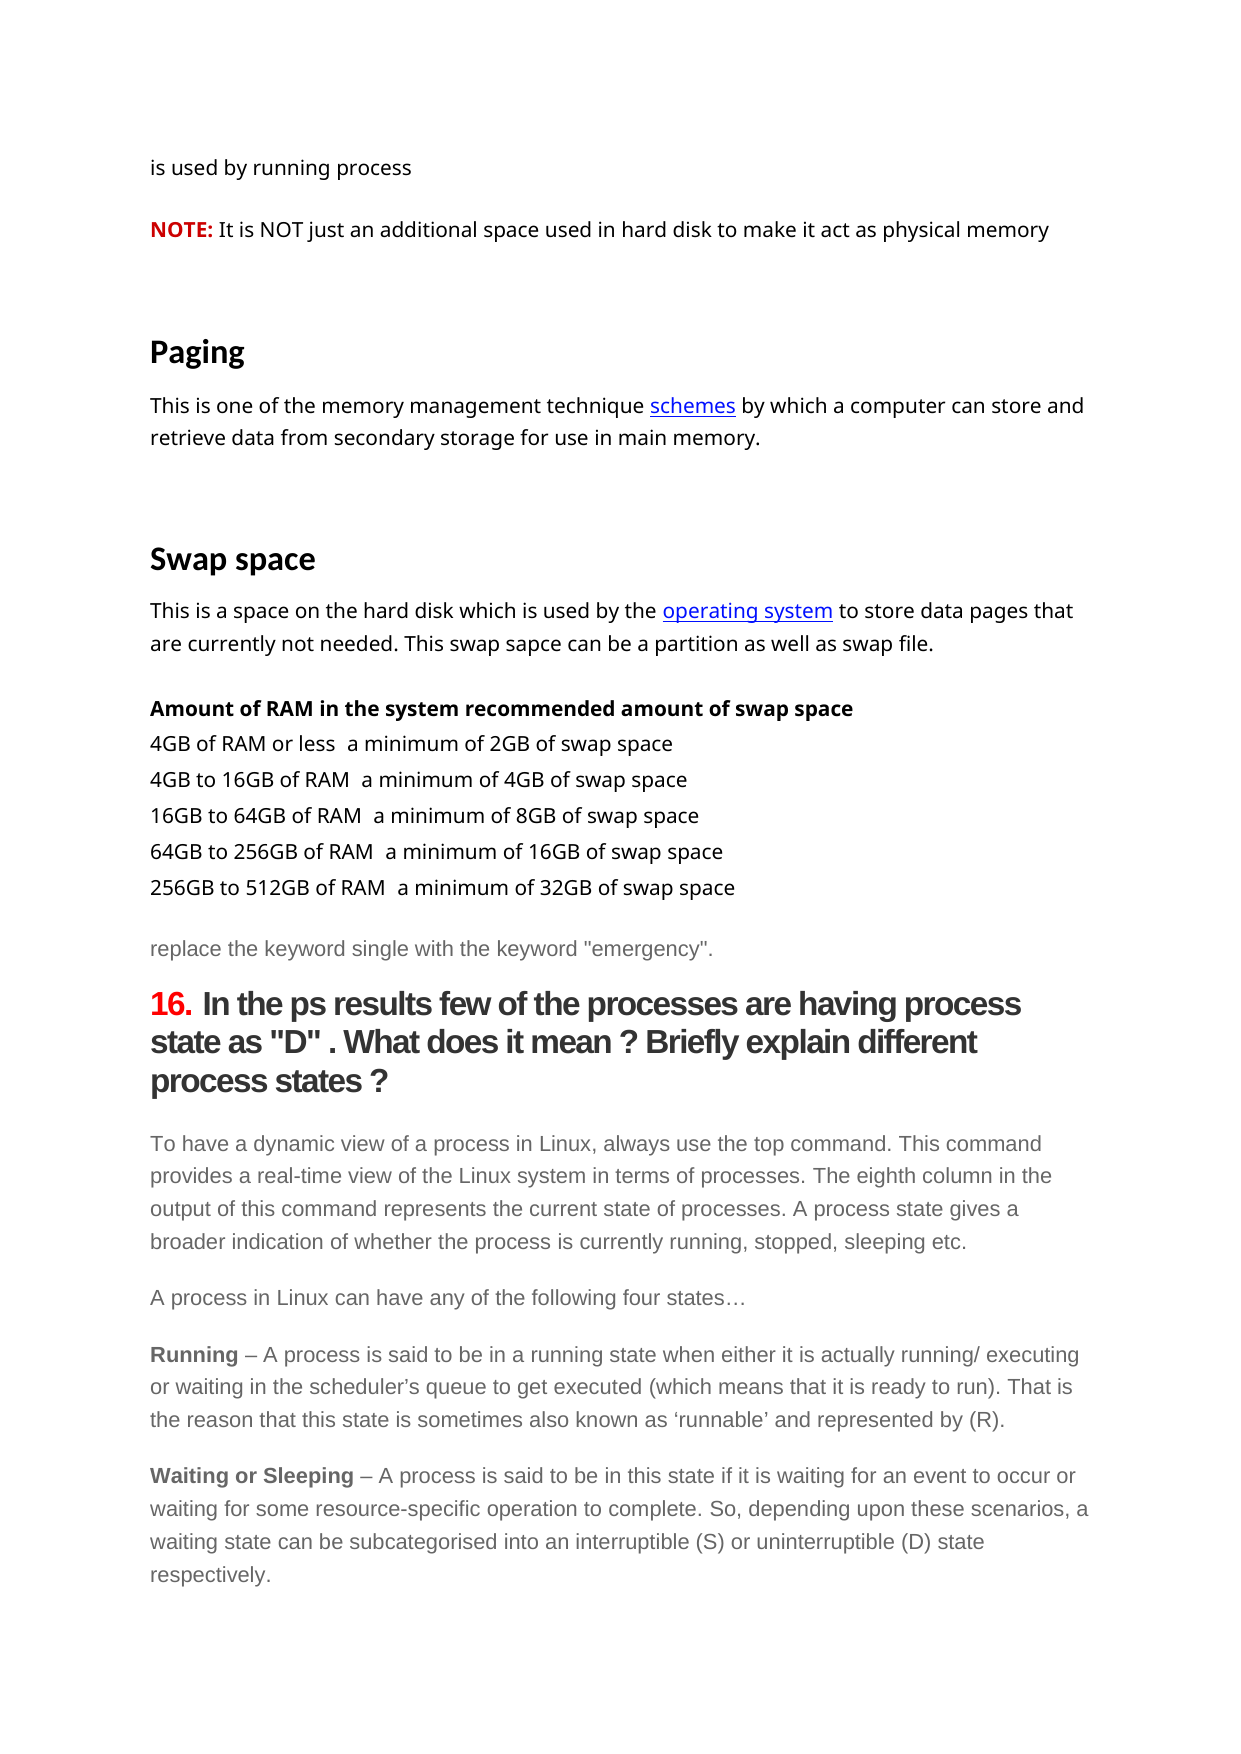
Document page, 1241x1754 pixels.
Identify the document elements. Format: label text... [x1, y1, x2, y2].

subtitle Swap space [150, 537, 1090, 579]
text This is a space on the hard disk which is used by the operating system to store data pages that are currently not needed. This swap sapce can be a partition as well as swap file. Amount of RAM in the system recommended amount of swap space 4GB of RAM or less a minimum of 2GB of swap space 4GB to 16GB of RAM a minimum of 4GB of swap space 16GB to 64GB of RAM a minimum of 8GB of swap space 64GB to 256GB of RAM a minimum of 16GB of swap space 256GB to 512GB of RAM a minimum of 32GB of swap space [150, 596, 1090, 902]
text replace the keyword single with the keyword "emergency". [150, 928, 1090, 961]
subtitle Paging [150, 330, 1090, 372]
text Waiting or Sleeping – A process is said to be in this state if it is waiting for an event to occur or waiting for some resource-specific operation to complete. So, depending upon these scenarios, a waiting state can be subcategorised into an interruptible (S) or uninterruptible (D) state respectively. [150, 1456, 1090, 1587]
text A process in Linux can have any of the following four states… [150, 1278, 1090, 1310]
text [150, 150, 1090, 306]
subtitle 16. In the ps results few of the processes are having process state as "D" . What does it mean ? Briefly explain different process states ? [150, 984, 1090, 1099]
text To have a dynamic view of a process in Linux, always use the top command. This command provides a real-time view of the Linux system in terms of processes. The eighth column in the output of this command represents the current state of processes. A process state gives a broader indication of whether the process is currently running, stopped, sleeping etc. [150, 1123, 1090, 1254]
text This is one of the memory management technique schemes by which a computer can store and retrieve data from secondary storage for use in main memory. [150, 389, 1090, 514]
text Running – A process is said to be in a running state when either it is actually running/ executing or waiting in the scheduler’s queue to get executed (which means that it is ready to run). That is the reason that this state is sometimes also known as ‘runnable’ and represented by (R). [150, 1334, 1090, 1432]
